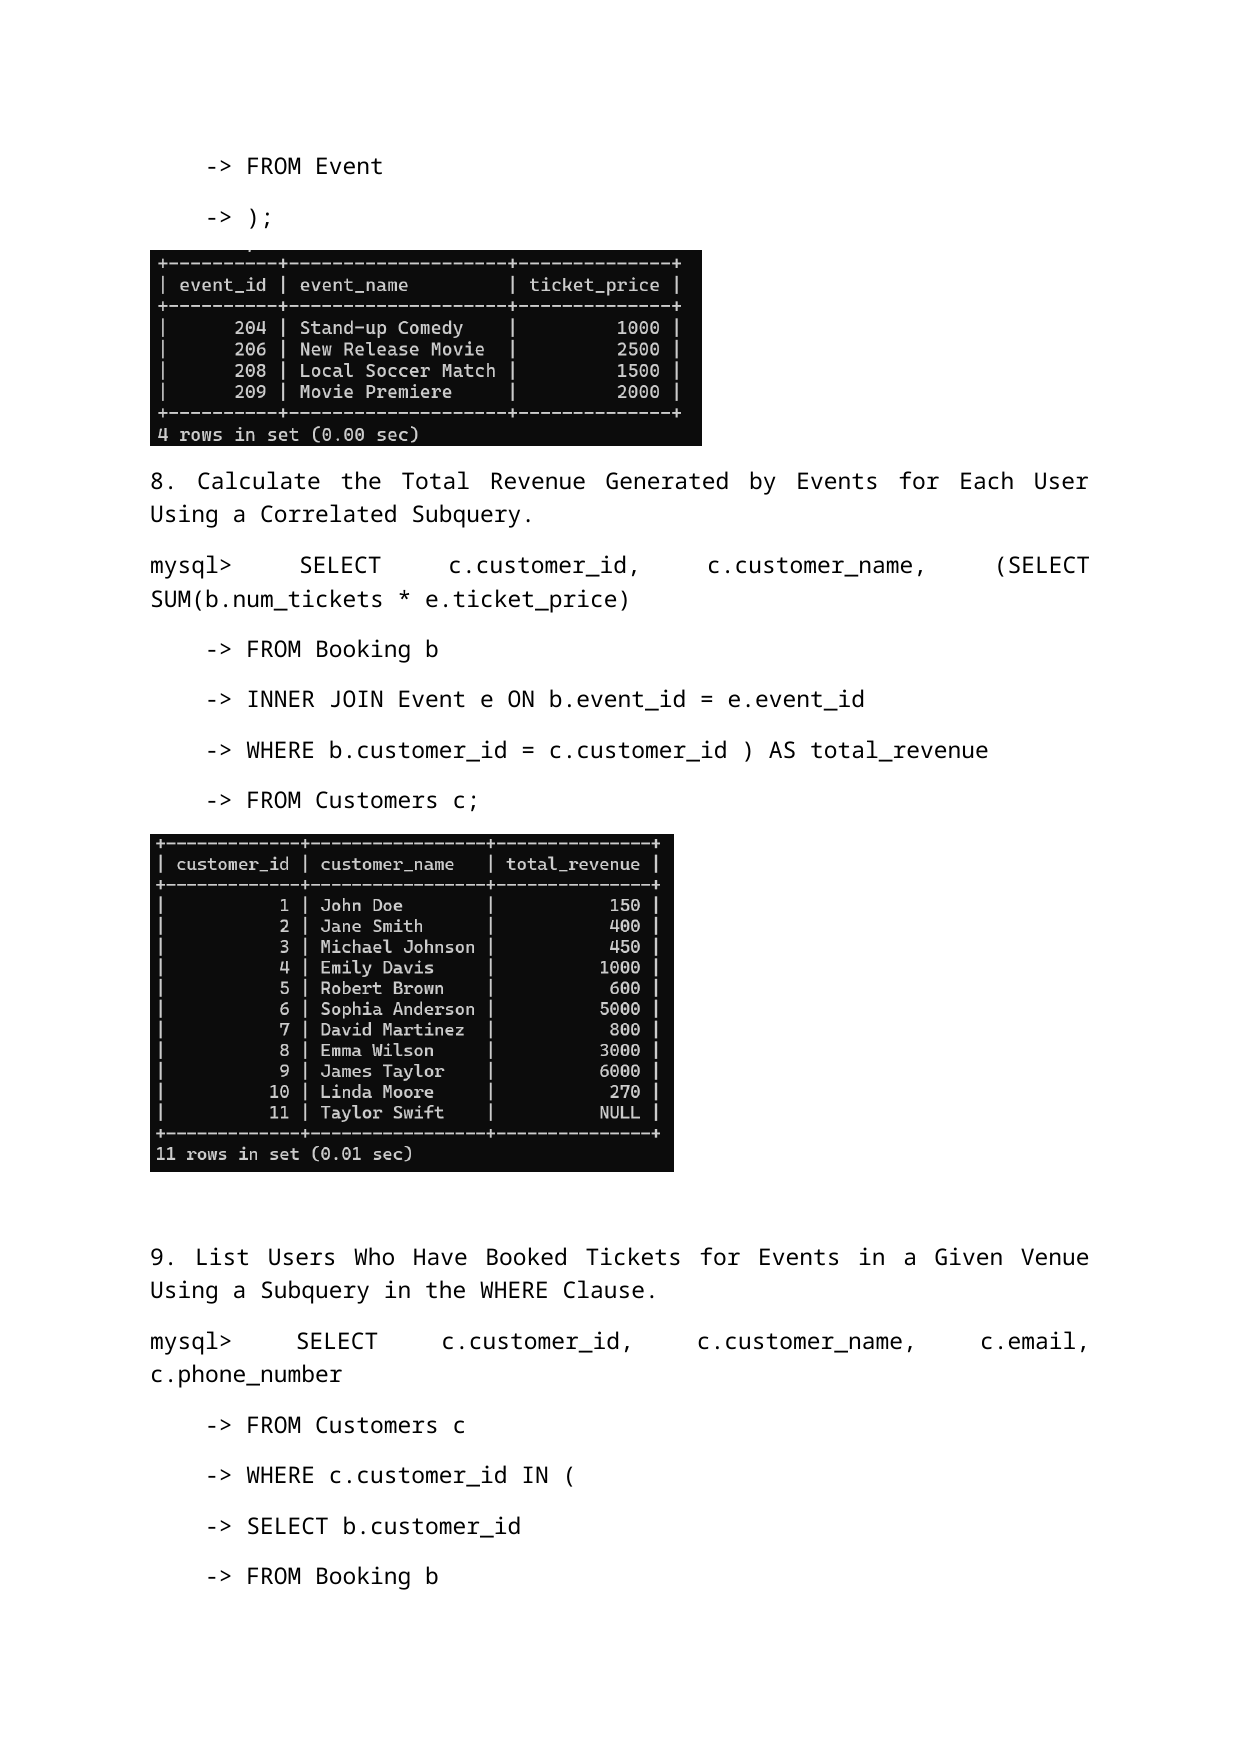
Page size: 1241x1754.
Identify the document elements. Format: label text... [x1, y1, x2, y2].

text -> ); [150, 200, 1090, 232]
text -> WHERE c.customer_id IN ( [150, 1459, 1090, 1490]
text -> FROM Customers c [150, 1409, 1090, 1440]
text -> WHERE b.customer_id = c.customer_id ) AS total_revenue [150, 734, 1090, 765]
text -> INNER JOIN Event e ON b.event_id = e.event_id [150, 683, 1090, 714]
text -> FROM Customers c; [150, 784, 1090, 815]
text 8. Calculate the Total Revenue Generated by Events for Each User Using a Correlated Subquery. [150, 464, 1090, 529]
text -> SELECT b.customer_id [150, 1509, 1090, 1541]
picture [150, 250, 702, 446]
text -> FROM Booking b [150, 1560, 1090, 1591]
text 9. List Users Who Have Booked Tickets for Events in a Given Venue Using a Subquery in the WHERE Clause. [150, 1240, 1090, 1305]
text -> FROM Booking b [150, 633, 1090, 664]
text mysql> SELECT c.customer_id, c.customer_name, c.email, c.phone_number [150, 1324, 1090, 1389]
text mysql> SELECT c.customer_id, c.customer_name, (SELECT SUM(b.num_tickets * e.ticket_price) [150, 549, 1090, 614]
picture [150, 834, 674, 1172]
text -> FROM Event [150, 150, 1090, 181]
